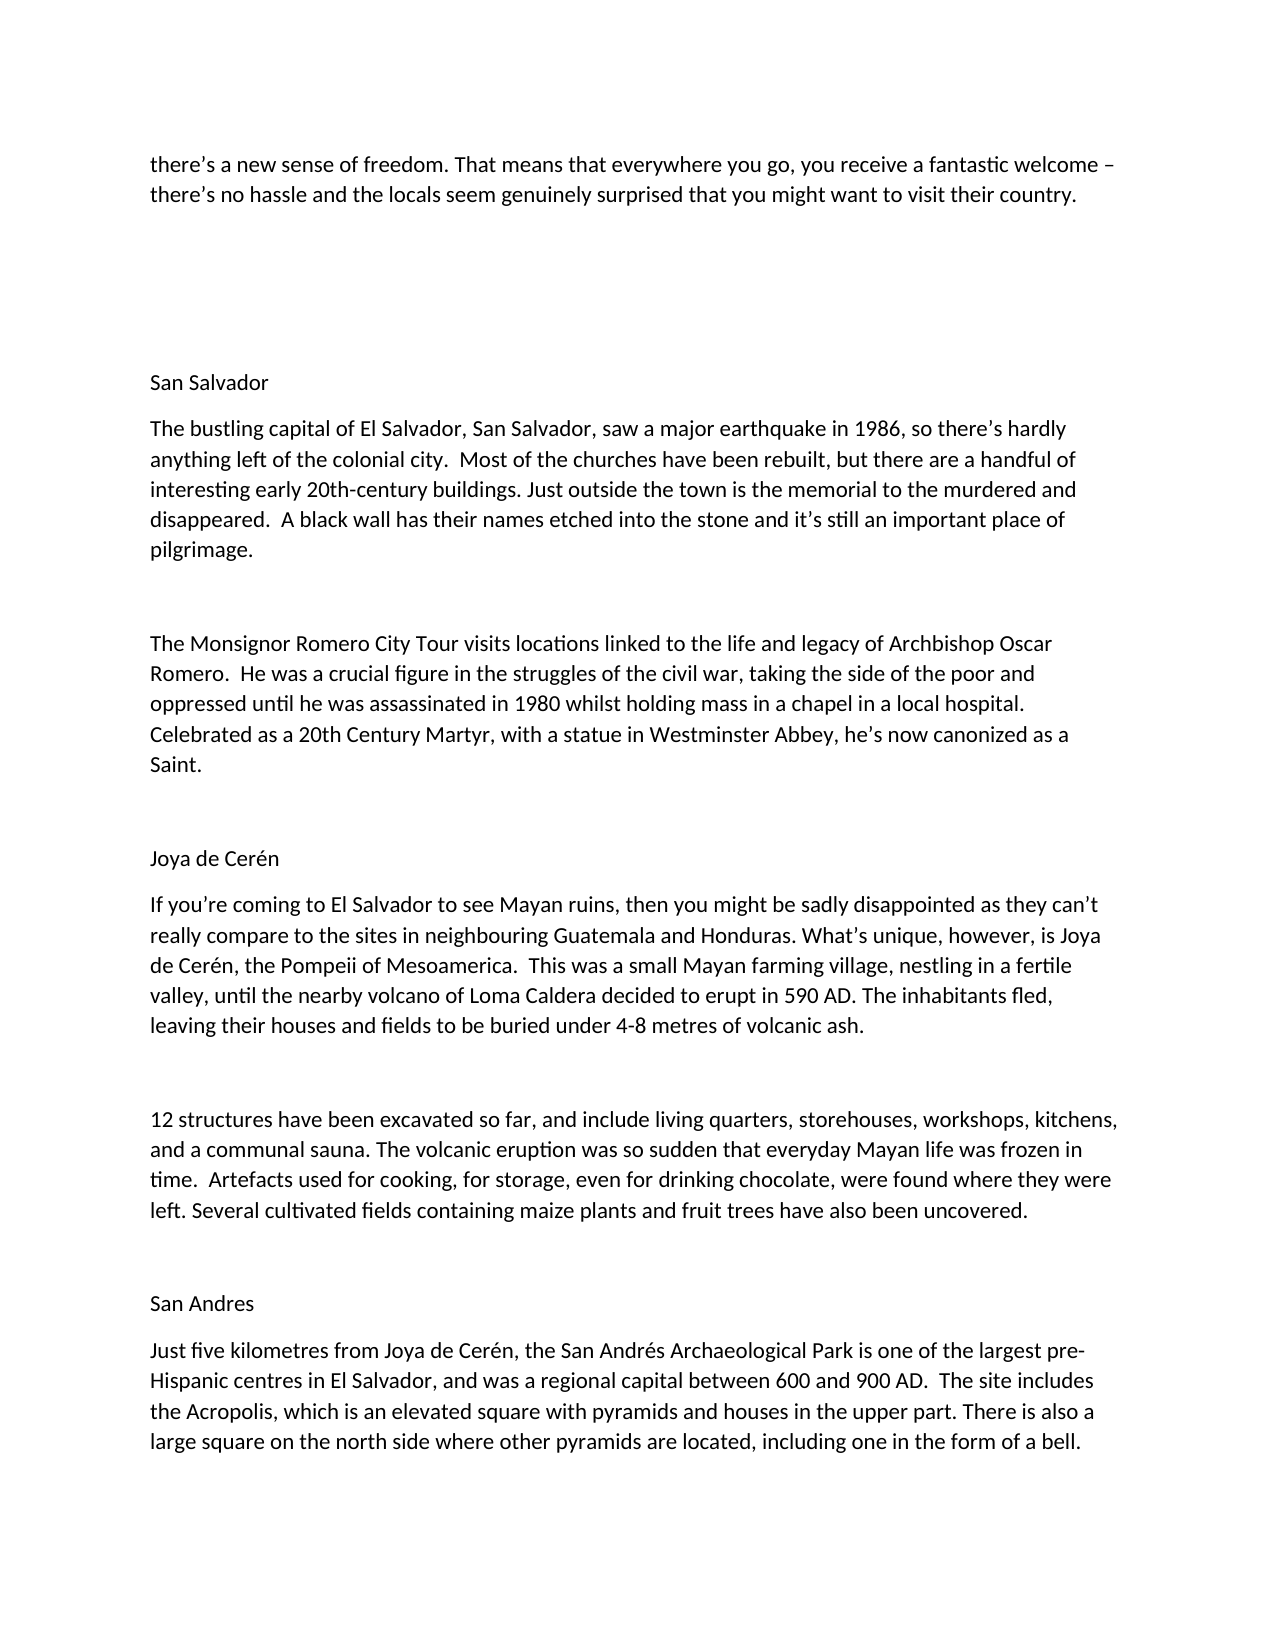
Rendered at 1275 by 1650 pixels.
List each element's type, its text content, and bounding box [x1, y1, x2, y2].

text Joya de Cerén [150, 844, 1125, 872]
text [150, 150, 1125, 208]
text The bustling capital of El Salvador, San Salvador, saw a major earthquake in 1986, so there’s hardly anything left of the colonial city. Most of the churches have been rebuilt, but there are a handful of interesting early 20th-century buildings. Just outside the town is the memorial to the murdered and disappeared. A black wall has their names etched into the stone and it’s still an important place of pilgrimage. [150, 414, 1125, 563]
text San Salvador [150, 368, 1125, 396]
text If you’re coming to El Salvador to see Mayan ruins, then you might be sadly disappointed as they can’t really compare to the sites in neighbouring Guatemala and Honduras. What’s unique, however, is Joya de Cerén, the Pompeii of Mesoamerica. This was a small Mayan farming village, nestling in a fertile valley, until the nearby volcano of Loma Caldera decided to erupt in 590 AD. The inhabitants fled, leaving their houses and fields to be buried under 4-8 metres of volcanic ash. [150, 891, 1125, 1039]
text The Monsignor Romero City Tour visits locations linked to the life and legacy of Archbishop Oscar Romero. He was a crucial figure in the struggles of the civil war, taking the side of the poor and oppressed until he was assassinated in 1980 whilst holding mass in a chapel in a local hospital. Celebrated as a 20th Century Martyr, with a statue in Westminster Abbey, he’s now canonized as a Saint. [150, 629, 1125, 778]
text Just five kilometres from Joya de Cerén, the San Andrés Archaeological Park is one of the largest pre-Hispanic centres in El Salvador, and was a regional capital between 600 and 900 AD. The site includes the Acropolis, which is an elevated square with pyramids and houses in the upper part. There is also a large square on the north side where other pyramids are located, including one in the form of a bell. [150, 1336, 1125, 1455]
text San Andres [150, 1289, 1125, 1318]
text 12 structures have been excavated so far, and include living quarters, storehouses, workshops, kitchens, and a communal sauna. The volcanic eruption was so sudden that everyday Mayan life was frozen in time. Artefacts used for cooking, for storage, even for drinking chocolate, were found where they were left. Several cultivated fields containing maize plants and fruit trees have also been uncovered. [150, 1105, 1125, 1224]
